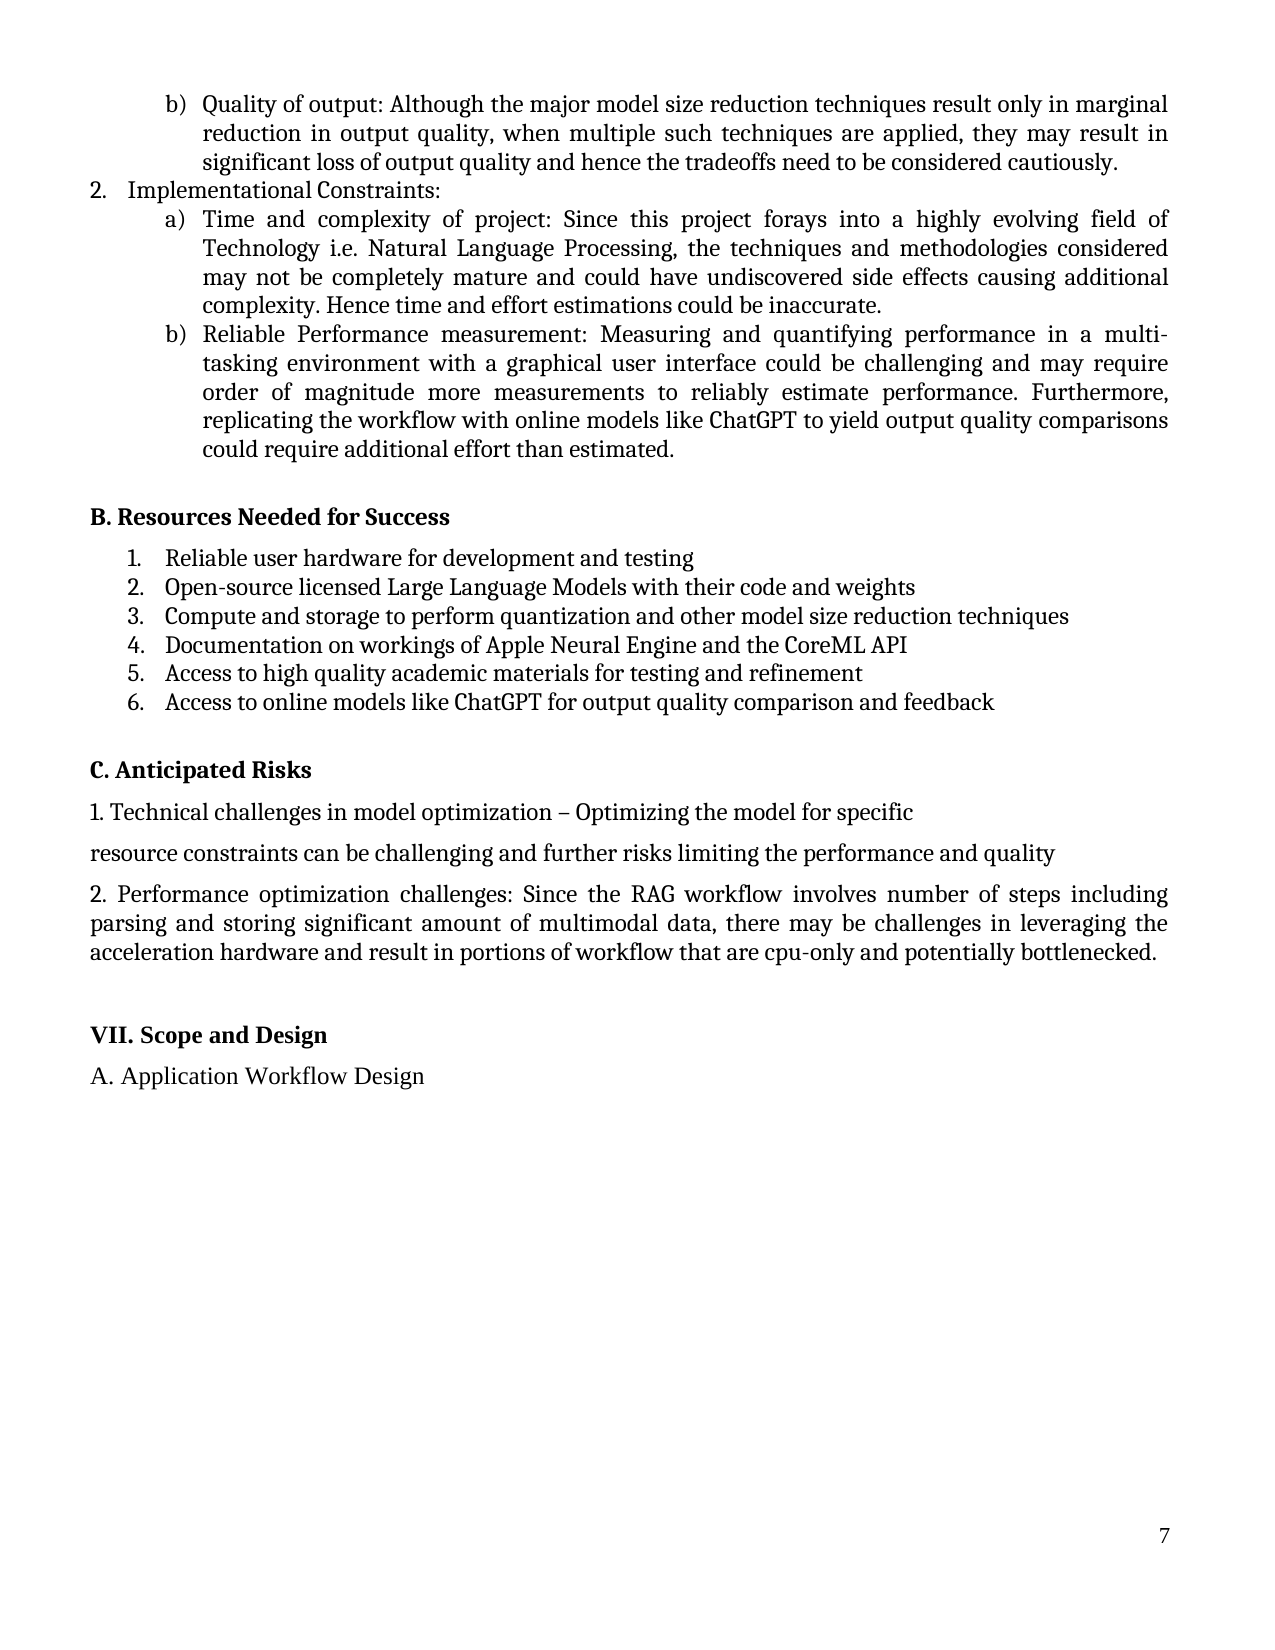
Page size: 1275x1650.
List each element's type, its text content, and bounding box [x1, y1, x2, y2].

list Reliable Performance measurement: Measuring and quantifying performance in a multi-tasking environment with a graphical user interface could be challenging and may require order of magnitude more measurements to reliably estimate performance. Furthermore, replicating the workflow with online models like ChatGPT to yield output quality comparisons could require additional effort than estimated. [165, 320, 1170, 464]
list Access to high quality academic materials for testing and refinement [127, 659, 1170, 688]
text 2. Performance optimization challenges: Since the RAG workflow involves number of steps including parsing and storing significant amount of multimodal data, there may be challenges in leveraging the acceleration hardware and result in portions of workflow that are cpu-only and potentially bottlenecked. [90, 880, 1170, 966]
text VII. Scope and Design [90, 1020, 1170, 1049]
list Open-source licensed Large Language Models with their code and weights [127, 573, 1170, 602]
text resource constraints can be challenging and further risks limiting the performance and quality [90, 839, 1170, 867]
text B. Resources Needed for Success [90, 503, 1170, 532]
list Access to online models like ChatGPT for output quality comparison and feedback [127, 688, 1170, 717]
list Implementational Constraints: [90, 176, 1170, 205]
list Quality of output: Although the major model size reduction techniques result only in marginal reduction in output quality, when multiple such techniques are applied, they may result in significant loss of output quality and hence the tradeoffs need to be considered cautiously. [165, 90, 1170, 176]
text C. Anticipated Risks [90, 756, 1170, 785]
text A. Application Workflow Design [90, 1061, 1170, 1090]
list Reliable user hardware for development and testing [127, 544, 1170, 573]
list Documentation on workings of Apple Neural Engine and the CoreML API [127, 631, 1170, 659]
list Compute and storage to perform quantization and other model size reduction techniques [127, 602, 1170, 631]
text 1. Technical challenges in model optimization – Optimizing the model for specific [90, 797, 1170, 826]
list Time and complexity of project: Since this project forays into a highly evolving field of Technology i.e. Natural Language Processing, the techniques and methodologies considered may not be completely mature and could have undiscovered side effects causing additional complexity. Hence time and effort estimations could be inaccurate. [165, 205, 1170, 320]
